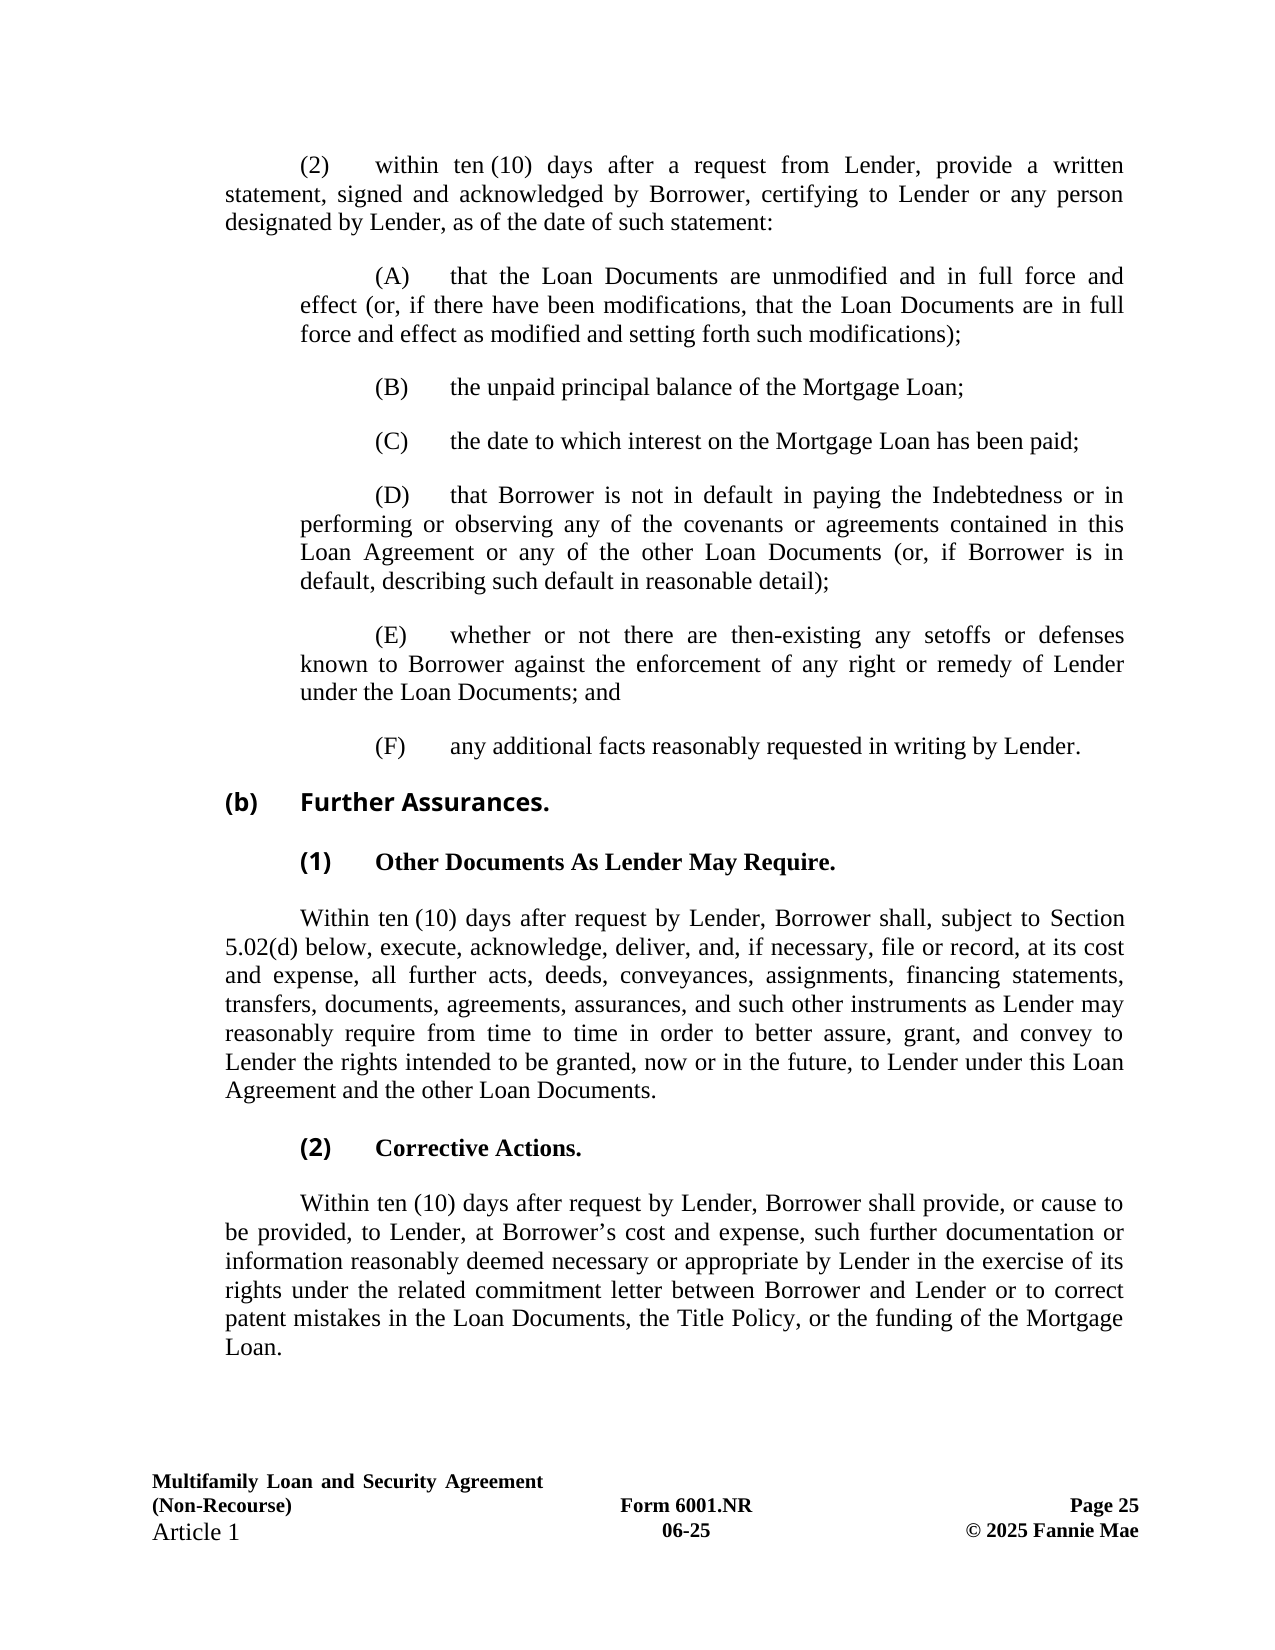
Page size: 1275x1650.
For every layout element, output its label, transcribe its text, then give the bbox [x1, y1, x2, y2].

subtitle the unpaid principal balance of the Mortgage Loan; [300, 372, 1125, 401]
subtitle within ten (10) days after a request from Lender, provide a written statement, signed and acknowledged by Borrower, certifying to Lender or any person designated by Lender, as of the date of such statement: [225, 150, 1125, 236]
subtitle any additional facts reasonably requested in writing by Lender. [300, 731, 1125, 760]
subtitle Other Documents As Lender May Require. [225, 844, 1125, 878]
subtitle that Borrower is not in default in paying the Indebtedness or in performing or observing any of the covenants or agreements contained in this Loan Agreement or any of the other Loan Documents (or, if Borrower is in default, describing such default in reasonable detail); [300, 480, 1125, 595]
subtitle the date to which interest on the Mortgage Loan has been paid; [300, 426, 1125, 455]
text Within ten (10) days after request by Lender, Borrower shall, subject to Section 5.02(d) below, execute, acknowledge, deliver, and, if necessary, file or record, at its cost and expense, all further acts, deeds, conveyances, assignments, financing statements, transfers, documents, agreements, assurances, and such other instruments as Lender may reasonably require from time to time in order to better assure, grant, and convey to Lender the rights intended to be granted, now or in the future, to Lender under this Loan Agreement and the other Loan Documents. [225, 903, 1125, 1104]
text Within ten (10) days after request by Lender, Borrower shall provide, or cause to be provided, to Lender, at Borrower’s cost and expense, such further documentation or information reasonably deemed necessary or appropriate by Lender in the exercise of its rights under the related commitment letter between Borrower and Lender or to correct patent mistakes in the Loan Documents, the Title Policy, or the funding of the Mortgage Loan. [225, 1188, 1125, 1361]
subtitle whether or not there are then-existing any setoffs or defenses known to Borrower against the enforcement of any right or remedy of Lender under the Loan Documents; and [300, 620, 1125, 706]
subtitle that the Loan Documents are unmodified and in full force and effect (or, if there have been modifications, that the Loan Documents are in full force and effect as modified and setting forth such modifications); [300, 261, 1125, 347]
subtitle Corrective Actions. [225, 1129, 1125, 1163]
subtitle Further Assurances. [150, 785, 1125, 819]
